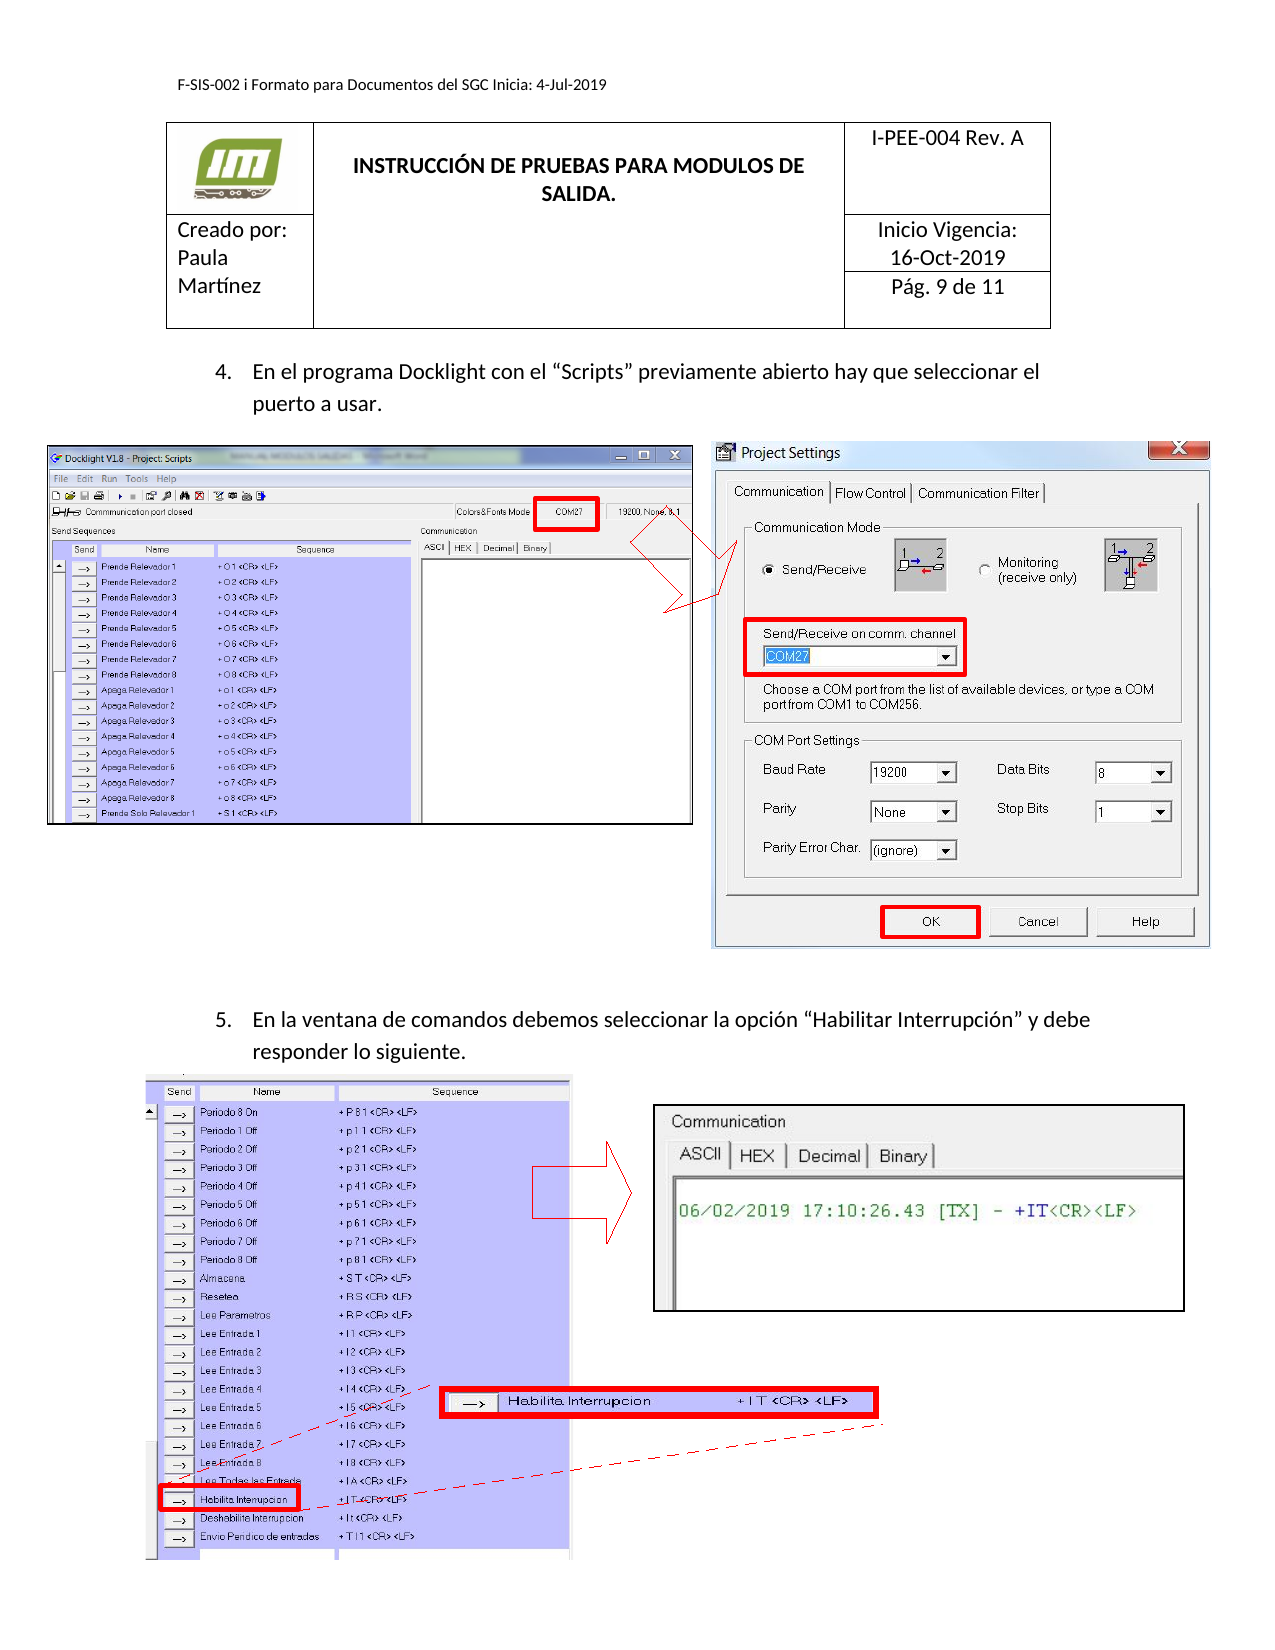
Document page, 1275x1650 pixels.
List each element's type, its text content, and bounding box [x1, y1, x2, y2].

picture [640, 982, 1128, 1494]
picture [145, 362, 574, 847]
picture [655, 394, 1183, 598]
picture [445, 680, 873, 700]
picture [533, 455, 574, 505]
list A continuación hay que activar (Prender) cada uno de los relevadores. Hay que prestar atención para asegurarnos que se escuche el “clic” y encienda el LED indicador. [215, 806, 1098, 899]
picture [101, 1219, 608, 1423]
picture [138, 962, 597, 1147]
picture [177, 123, 298, 214]
